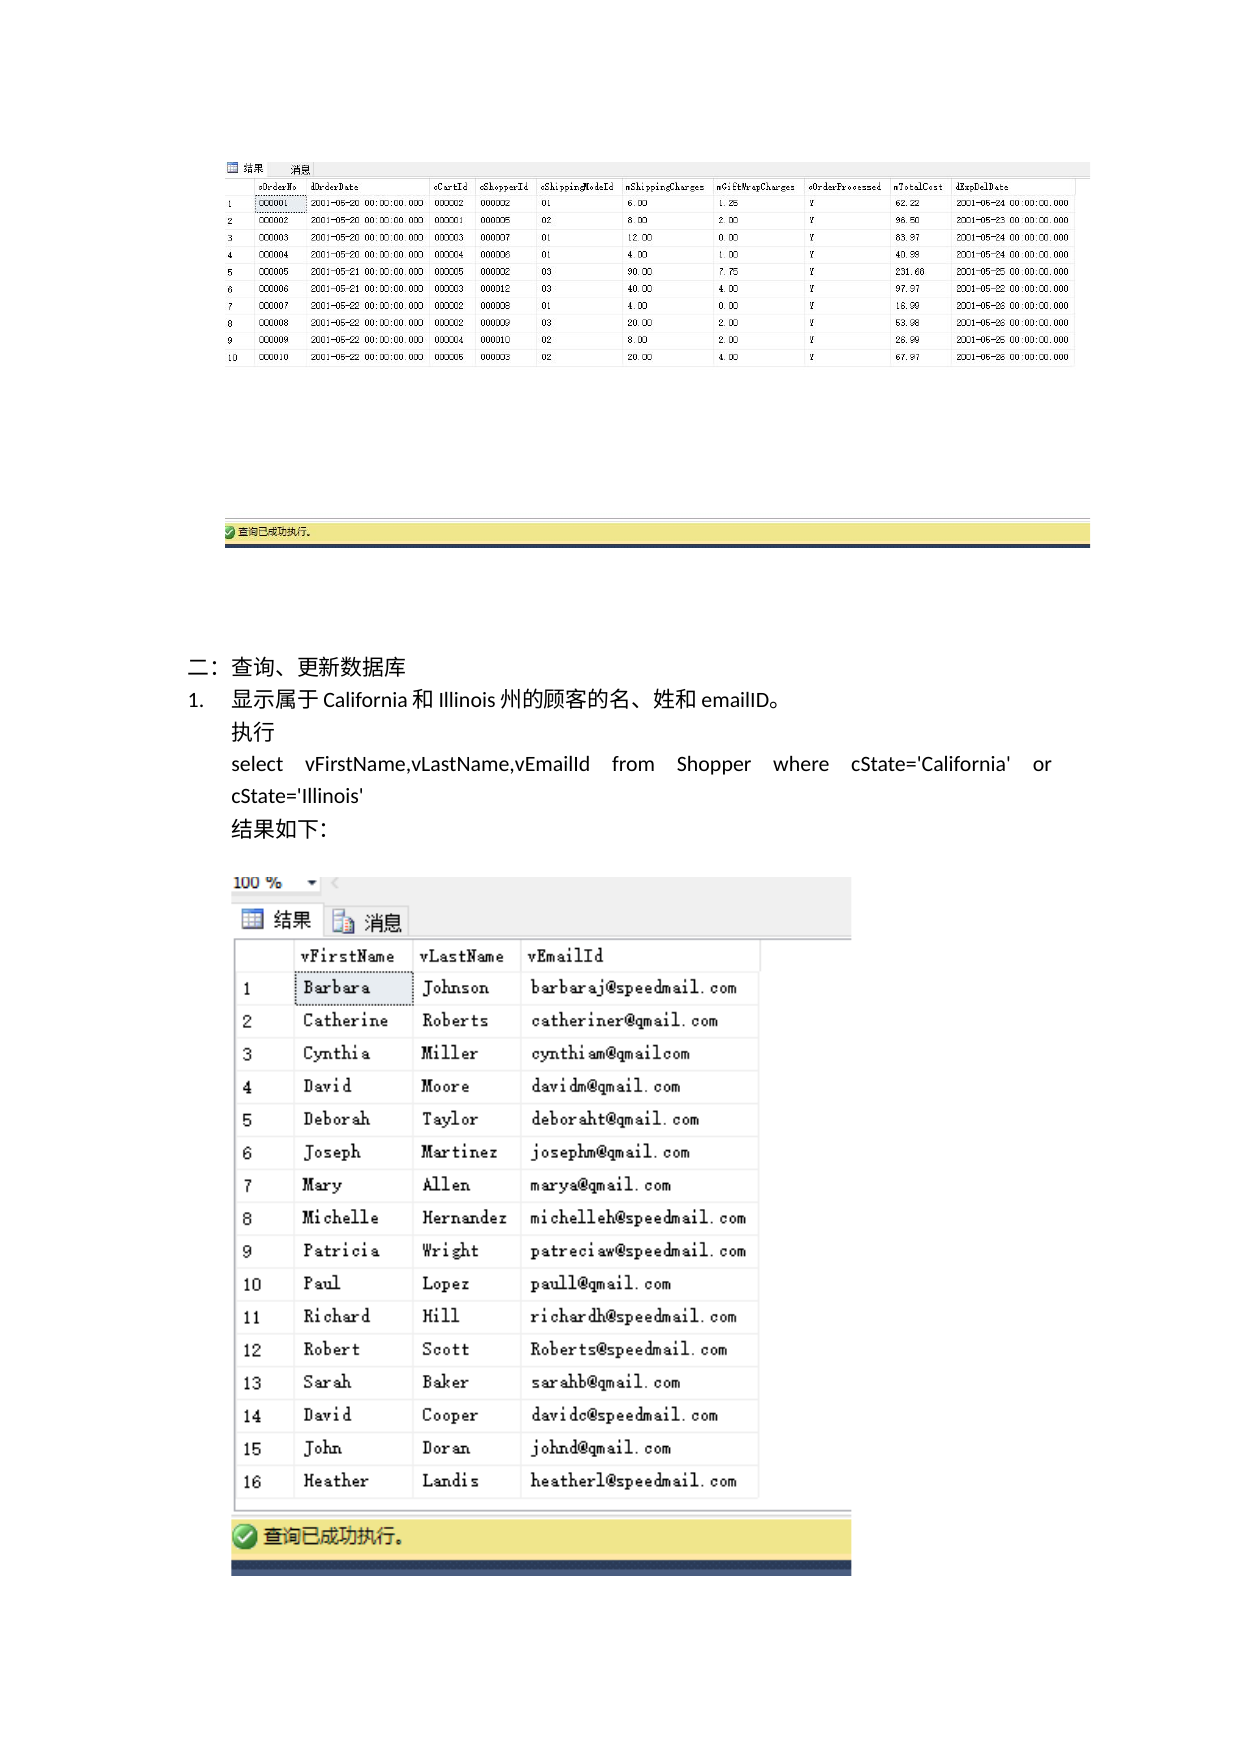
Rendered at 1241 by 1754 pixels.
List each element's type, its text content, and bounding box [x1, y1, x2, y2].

text 结果如下： [231, 812, 1053, 844]
text 二：查询、更新数据库 [187, 649, 1053, 682]
list 显示属于California和Illinois州的顾客的名、姓和emailID。 [187, 682, 1053, 714]
picture [225, 162, 1091, 548]
text select vFirstName,vLastName,vEmailId from Shopper where cState='California' or cState='Illinois' [231, 747, 1053, 812]
picture [231, 877, 852, 1576]
text 执行 [231, 714, 1053, 747]
